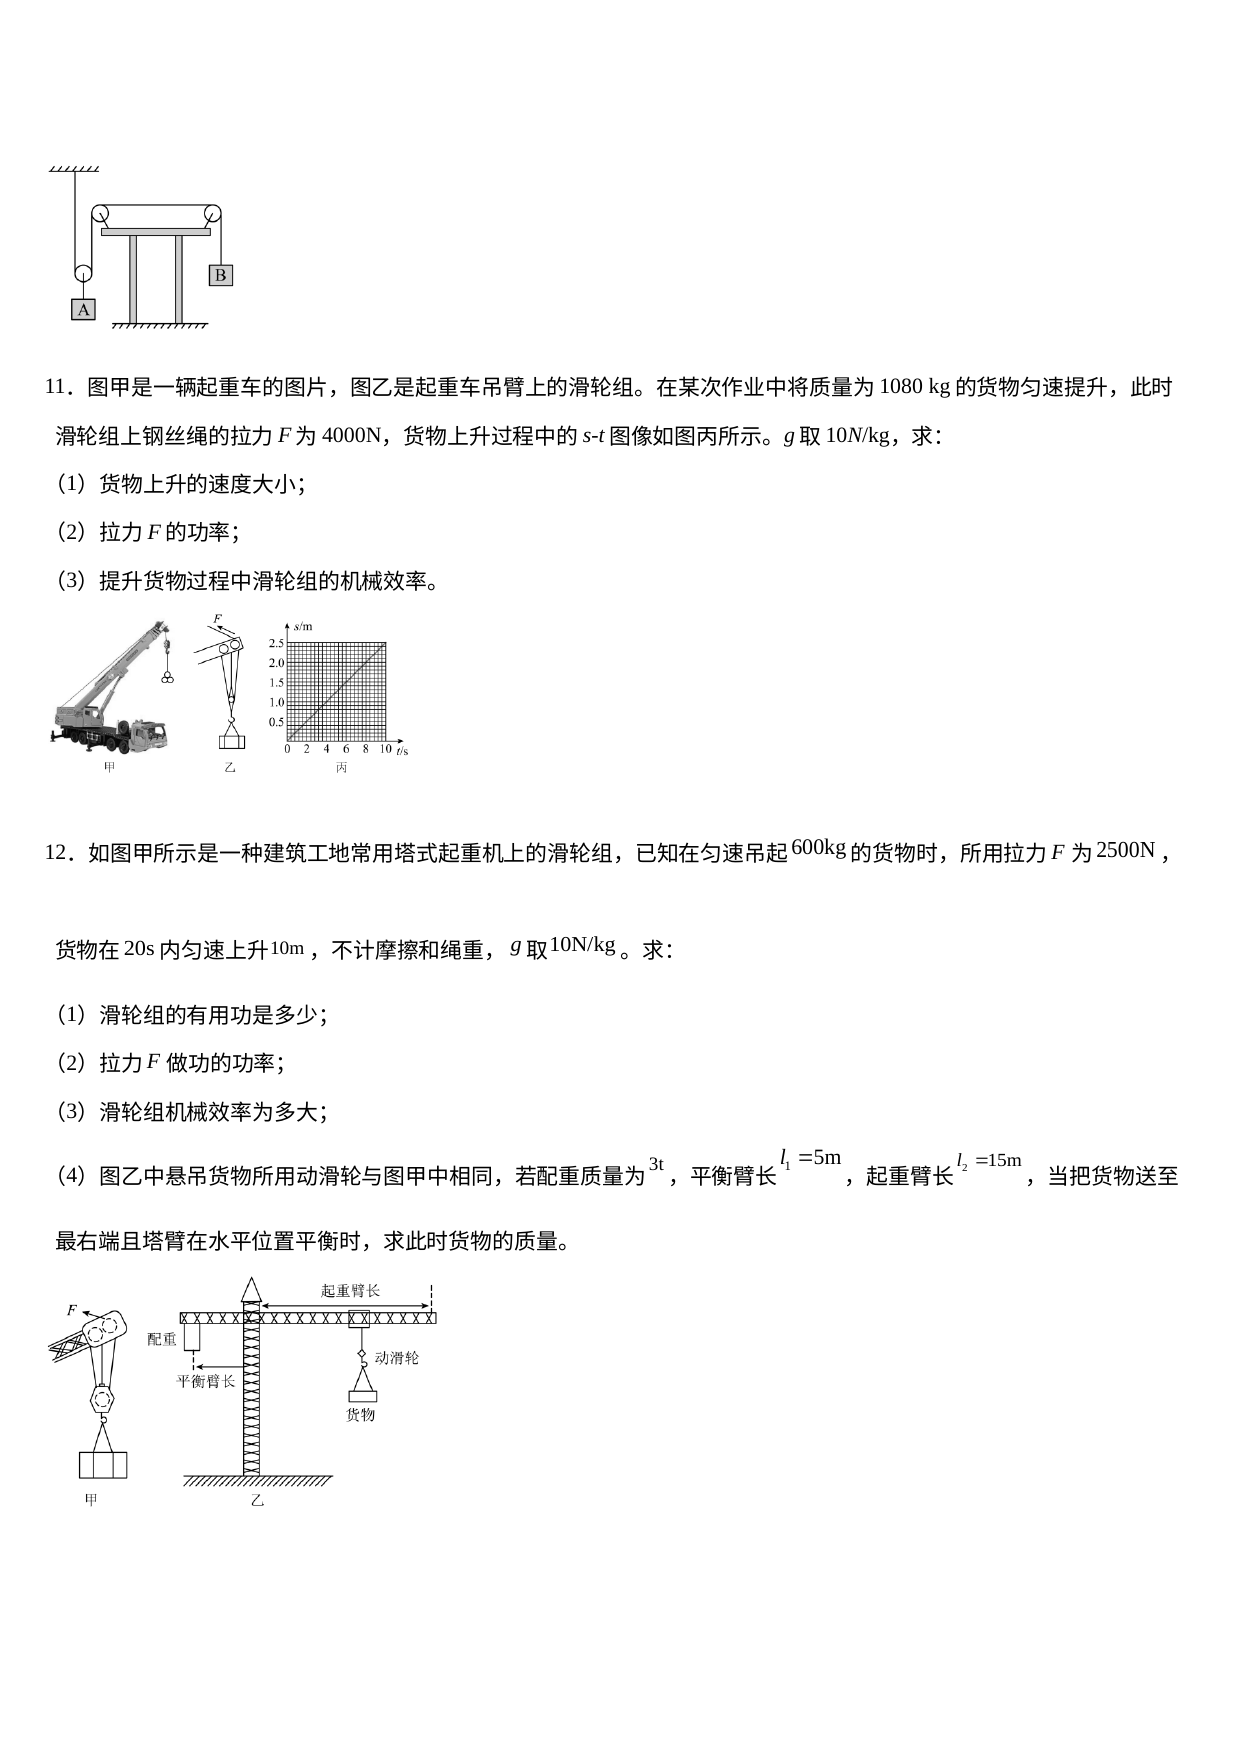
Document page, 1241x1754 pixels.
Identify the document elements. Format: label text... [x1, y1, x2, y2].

text 12．如图甲所示是一种建筑工地常用塔式起重机上的滑轮组，已知在匀速吊起的货物时，所用拉力为，货物在内匀速上升，不计摩擦和绳重，取。求： [44, 819, 1181, 982]
text （2）拉力做功的功率； [44, 1046, 1181, 1078]
text （3）滑轮组机械效率为多大； [44, 1094, 1181, 1127]
text （1）滑轮组的有用功是多少； [44, 998, 1181, 1030]
text （2）拉力F的功率； [44, 515, 1181, 547]
text （4）图乙中悬吊货物所用动滑轮与图甲中相同，若配重质量为，平衡臂长，起重臂长，当把货物送至最右端且塔臂在水平位置平衡时，求此时货物的质量。 [44, 1143, 1181, 1256]
text （3）提升货物过程中滑轮组的机械效率。 [44, 563, 1181, 596]
text （1）货物上升的速度大小； [44, 467, 1181, 499]
text 11．图甲是一辆起重车的图片，图乙是起重车吊臂上的滑轮组。在某次作业中将质量为1080 kg的货物匀速提升，此时滑轮组上钢丝绳的拉力F为4000N，货物上升过程中的s-t图像如图丙所示。g取10N/kg，求： [44, 369, 1181, 451]
